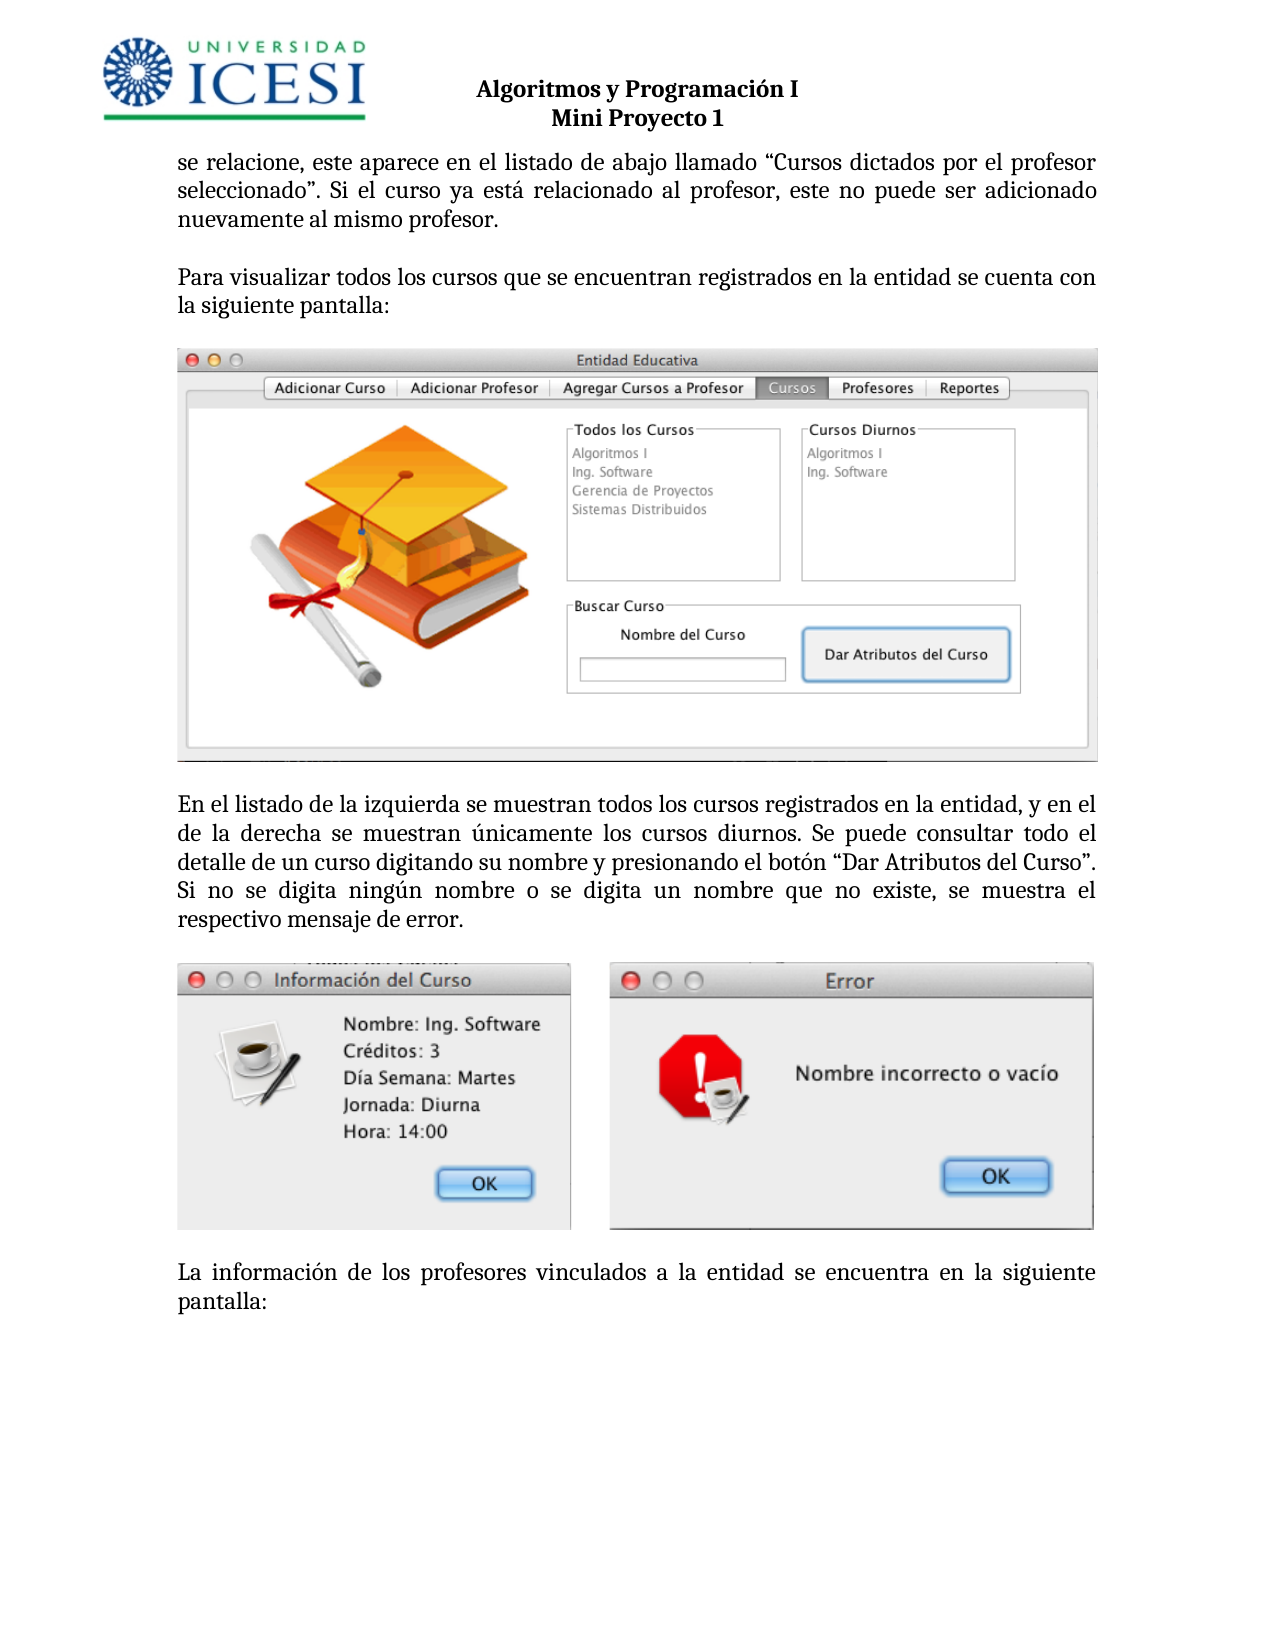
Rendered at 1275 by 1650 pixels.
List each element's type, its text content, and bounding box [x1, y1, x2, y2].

text En el listado de la izquierda se muestran todos los cursos registrados en la entidad, y en el de la derecha se muestran únicamente los cursos diurnos. Se puede consultar todo el detalle de un curso digitando su nombre y presionando el botón “Dar Atributos del Curso”. Si no se digita ningún nombre o se digita un nombre que no existe, se muestra el respectivo mensaje de error. [177, 790, 1098, 934]
picture [609, 962, 1094, 1230]
text Para visualizar todos los cursos que se encuentran registrados en la entidad se cuenta con la siguiente pantalla: [177, 263, 1098, 320]
picture [102, 35, 366, 122]
picture [177, 348, 1098, 762]
text La información de los profesores vinculados a la entidad se encuentra en la siguiente pantalla: [177, 1258, 1098, 1316]
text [177, 148, 1098, 234]
picture [177, 963, 572, 1230]
